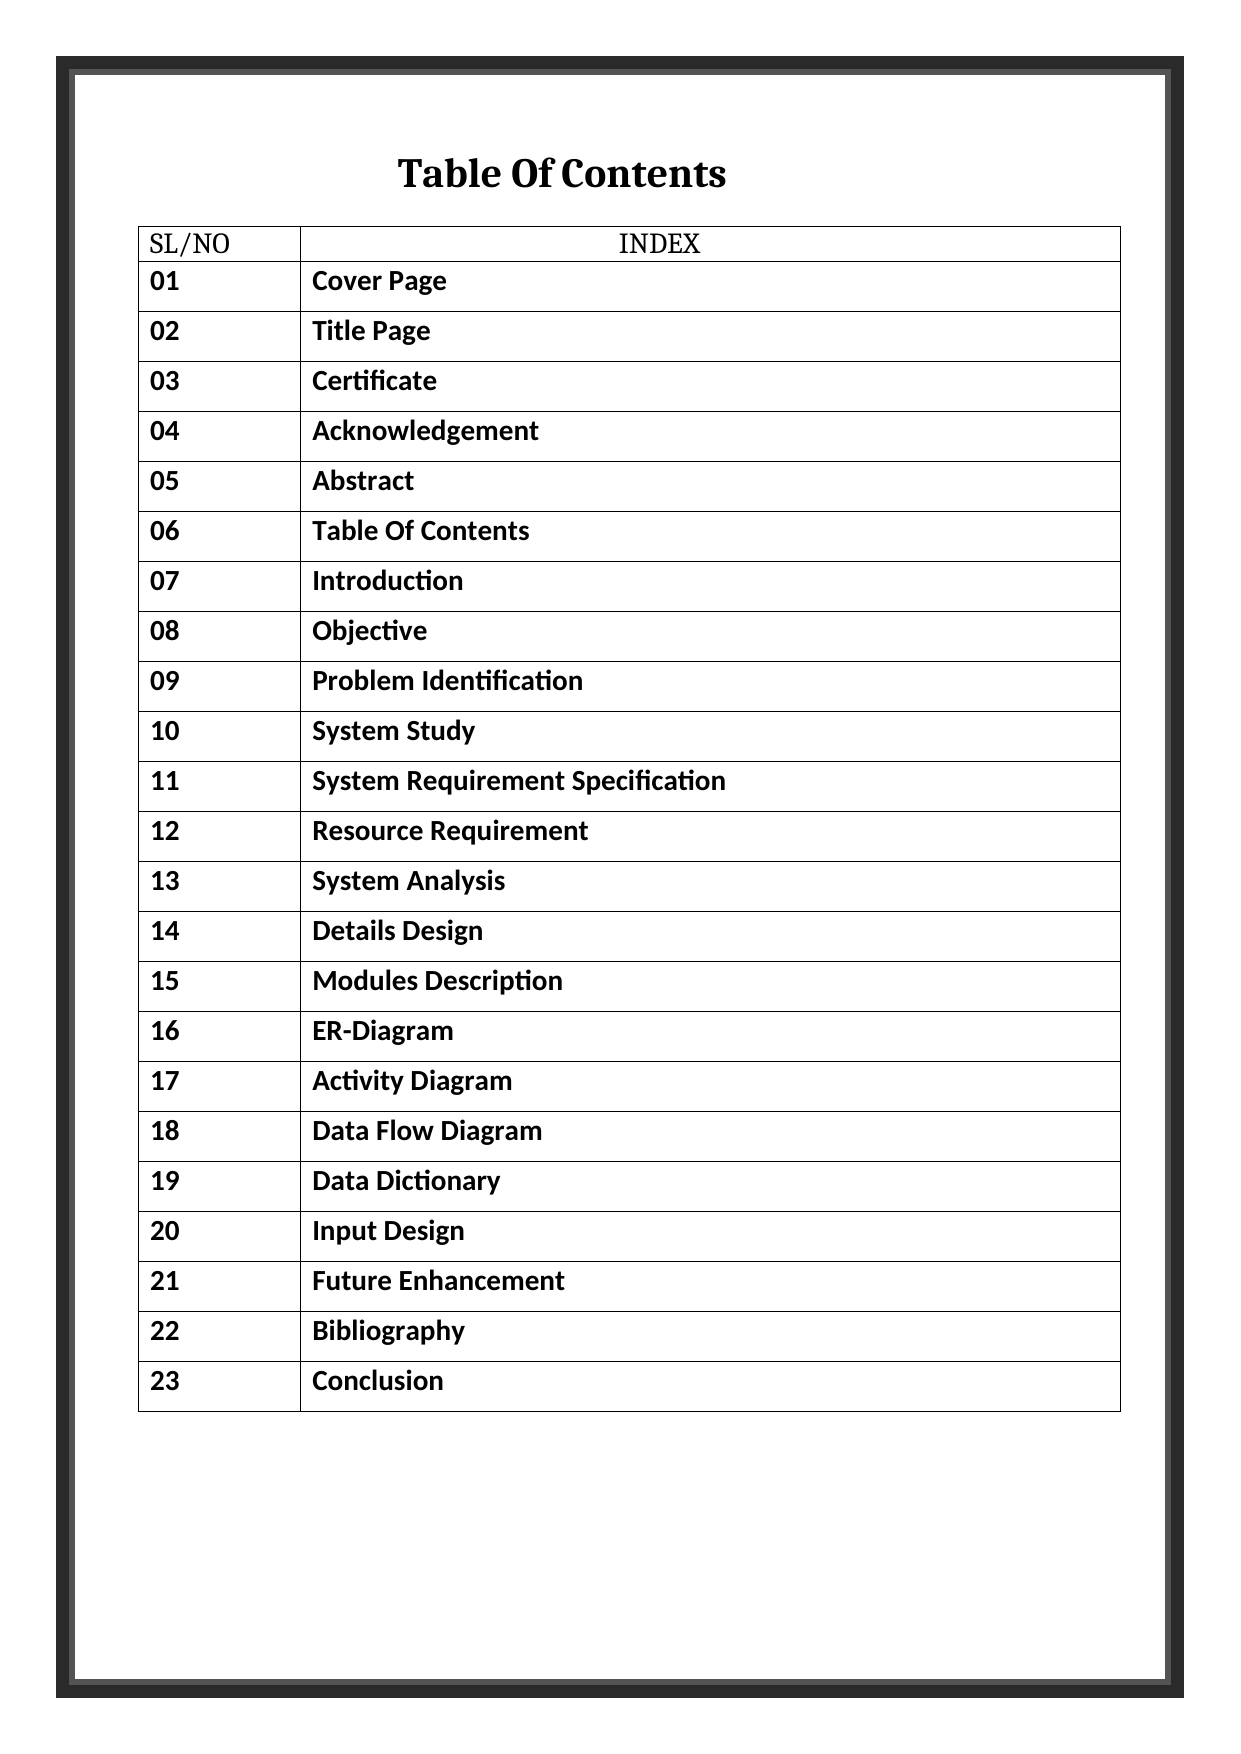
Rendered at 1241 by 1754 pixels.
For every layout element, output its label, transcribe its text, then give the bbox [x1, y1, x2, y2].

table_cell 09 [139, 662, 300, 711]
table_cell System Requirement Specification [301, 762, 1120, 811]
text Table Of Contents [150, 150, 1090, 198]
table_cell Introduction [301, 562, 1120, 611]
table_cell Resource Requirement [301, 812, 1120, 861]
table_cell Problem Identification [301, 662, 1120, 711]
table_cell 08 [139, 612, 300, 661]
table_cell 02 [139, 312, 300, 361]
table_cell 23 [139, 1362, 300, 1411]
table_header INDEX [301, 227, 1120, 261]
table_cell Future Enhancement [301, 1262, 1120, 1311]
table_cell 19 [139, 1162, 300, 1211]
table_cell Activity Diagram [301, 1062, 1120, 1111]
table_cell 20 [139, 1212, 300, 1261]
table_cell Data Dictionary [301, 1162, 1120, 1211]
table_cell Modules Description [301, 962, 1120, 1011]
table_cell 10 [139, 712, 300, 761]
table_cell 15 [139, 962, 300, 1011]
table_cell 13 [139, 862, 300, 911]
table_cell Bibliography [301, 1312, 1120, 1361]
table_cell 17 [139, 1062, 300, 1111]
table_cell Objective [301, 612, 1120, 661]
table_cell Abstract [301, 462, 1120, 511]
table_cell Cover Page [301, 262, 1120, 311]
table_cell 03 [139, 362, 300, 411]
table_cell ER-Diagram [301, 1012, 1120, 1061]
table_cell 07 [139, 562, 300, 611]
table_cell 21 [139, 1262, 300, 1311]
table_cell Title Page [301, 312, 1120, 361]
table_cell Conclusion [301, 1362, 1120, 1411]
table_cell System Study [301, 712, 1120, 761]
table_cell 11 [139, 762, 300, 811]
table_cell 05 [139, 462, 300, 511]
table_cell 22 [139, 1312, 300, 1361]
table_cell Input Design [301, 1212, 1120, 1261]
table_cell Table Of Contents [301, 512, 1120, 561]
table_cell 18 [139, 1112, 300, 1161]
table_cell 01 [139, 262, 300, 311]
table_cell Details Design [301, 912, 1120, 961]
table_cell 16 [139, 1012, 300, 1061]
table_cell 06 [139, 512, 300, 561]
table_cell 12 [139, 812, 300, 861]
table_cell System Analysis [301, 862, 1120, 911]
table_header SL/NO [139, 227, 300, 261]
table_cell Data Flow Diagram [301, 1112, 1120, 1161]
table_cell 14 [139, 912, 300, 961]
table_cell Acknowledgement [301, 412, 1120, 461]
table_cell 04 [139, 412, 300, 461]
table_cell Certificate [301, 362, 1120, 411]
